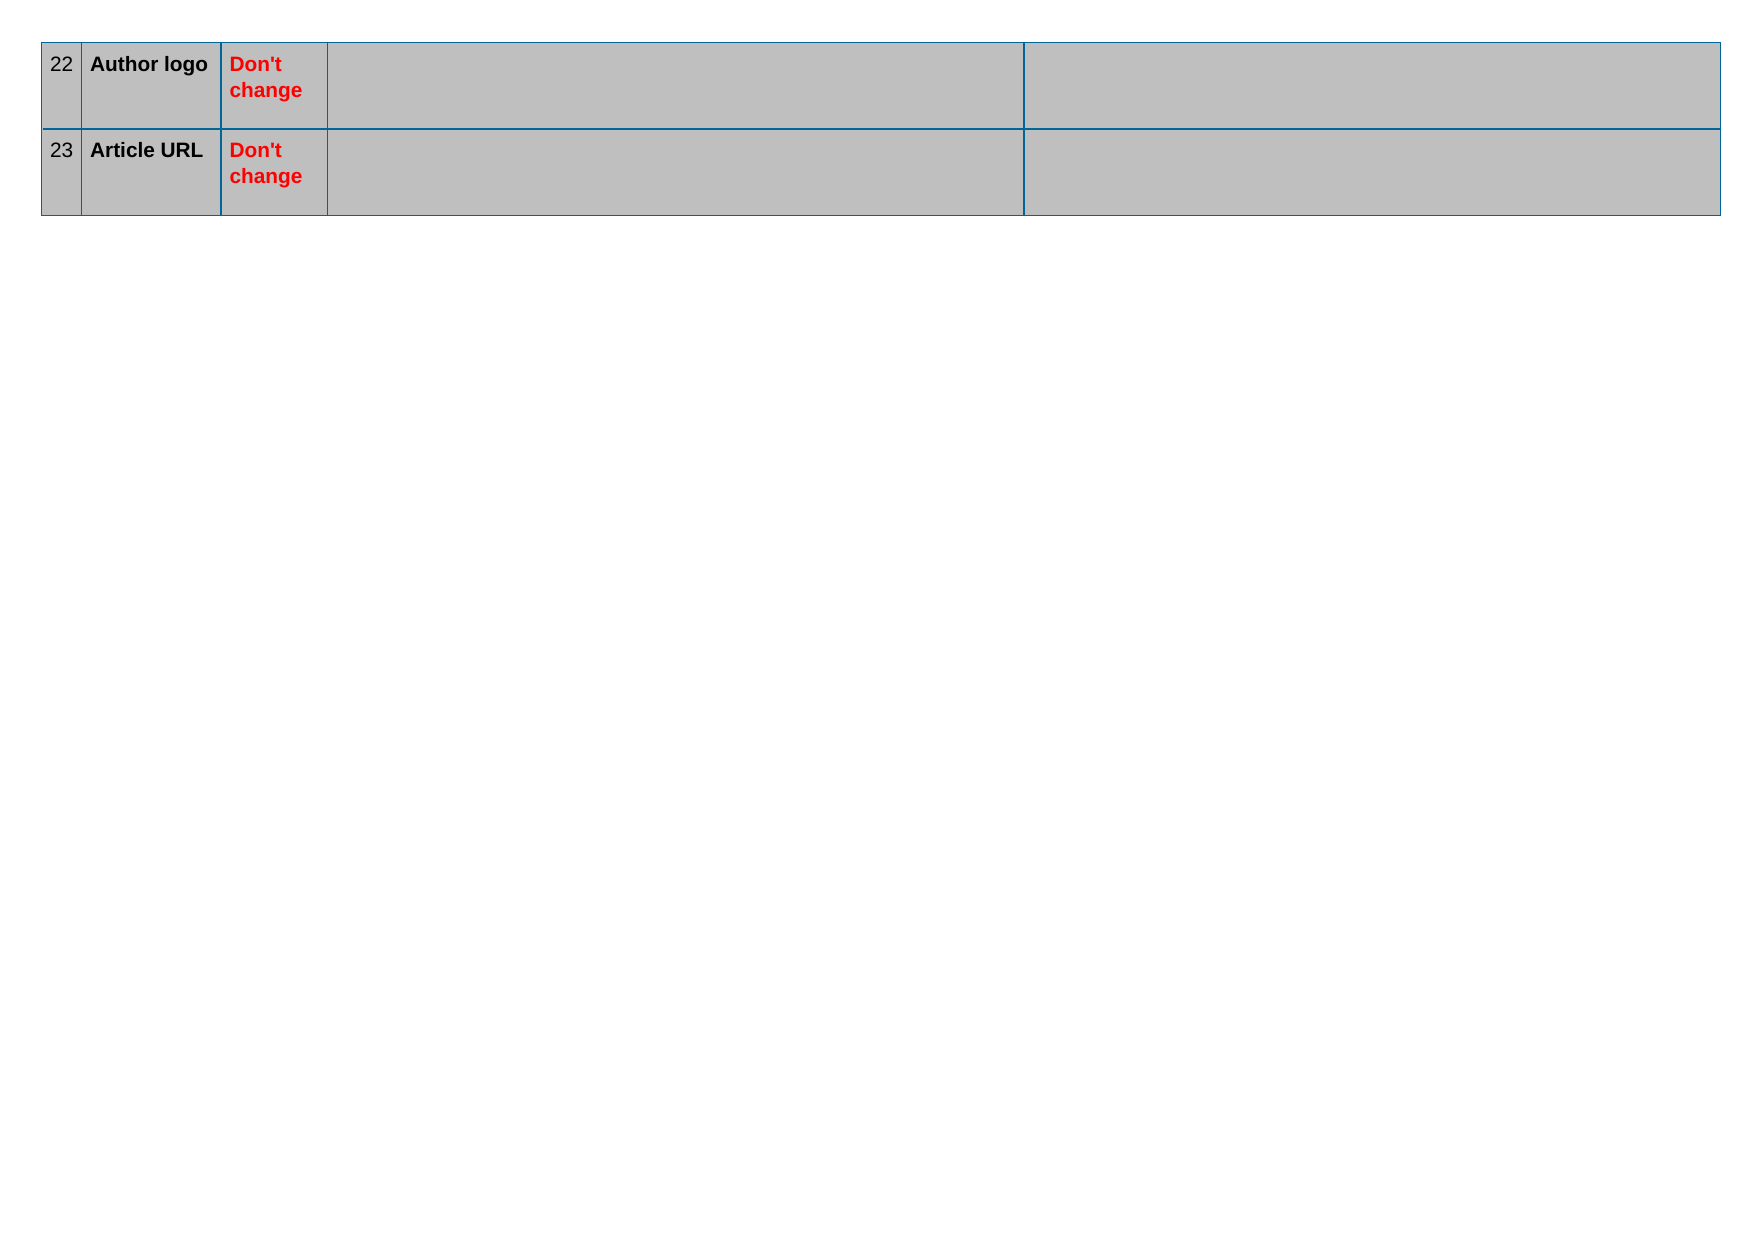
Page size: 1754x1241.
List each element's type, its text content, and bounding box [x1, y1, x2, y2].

table_cell 23 [42, 129, 81, 215]
table_cell [1025, 43, 1720, 128]
table_cell Don't change [222, 43, 327, 128]
table_cell Author logo [82, 43, 220, 128]
table_cell [328, 43, 1023, 128]
table_cell Article URL [82, 130, 220, 215]
table_cell [328, 130, 1023, 215]
table_cell [1025, 130, 1720, 215]
table_cell Don't change [222, 130, 327, 215]
table_cell 22 [42, 43, 81, 128]
